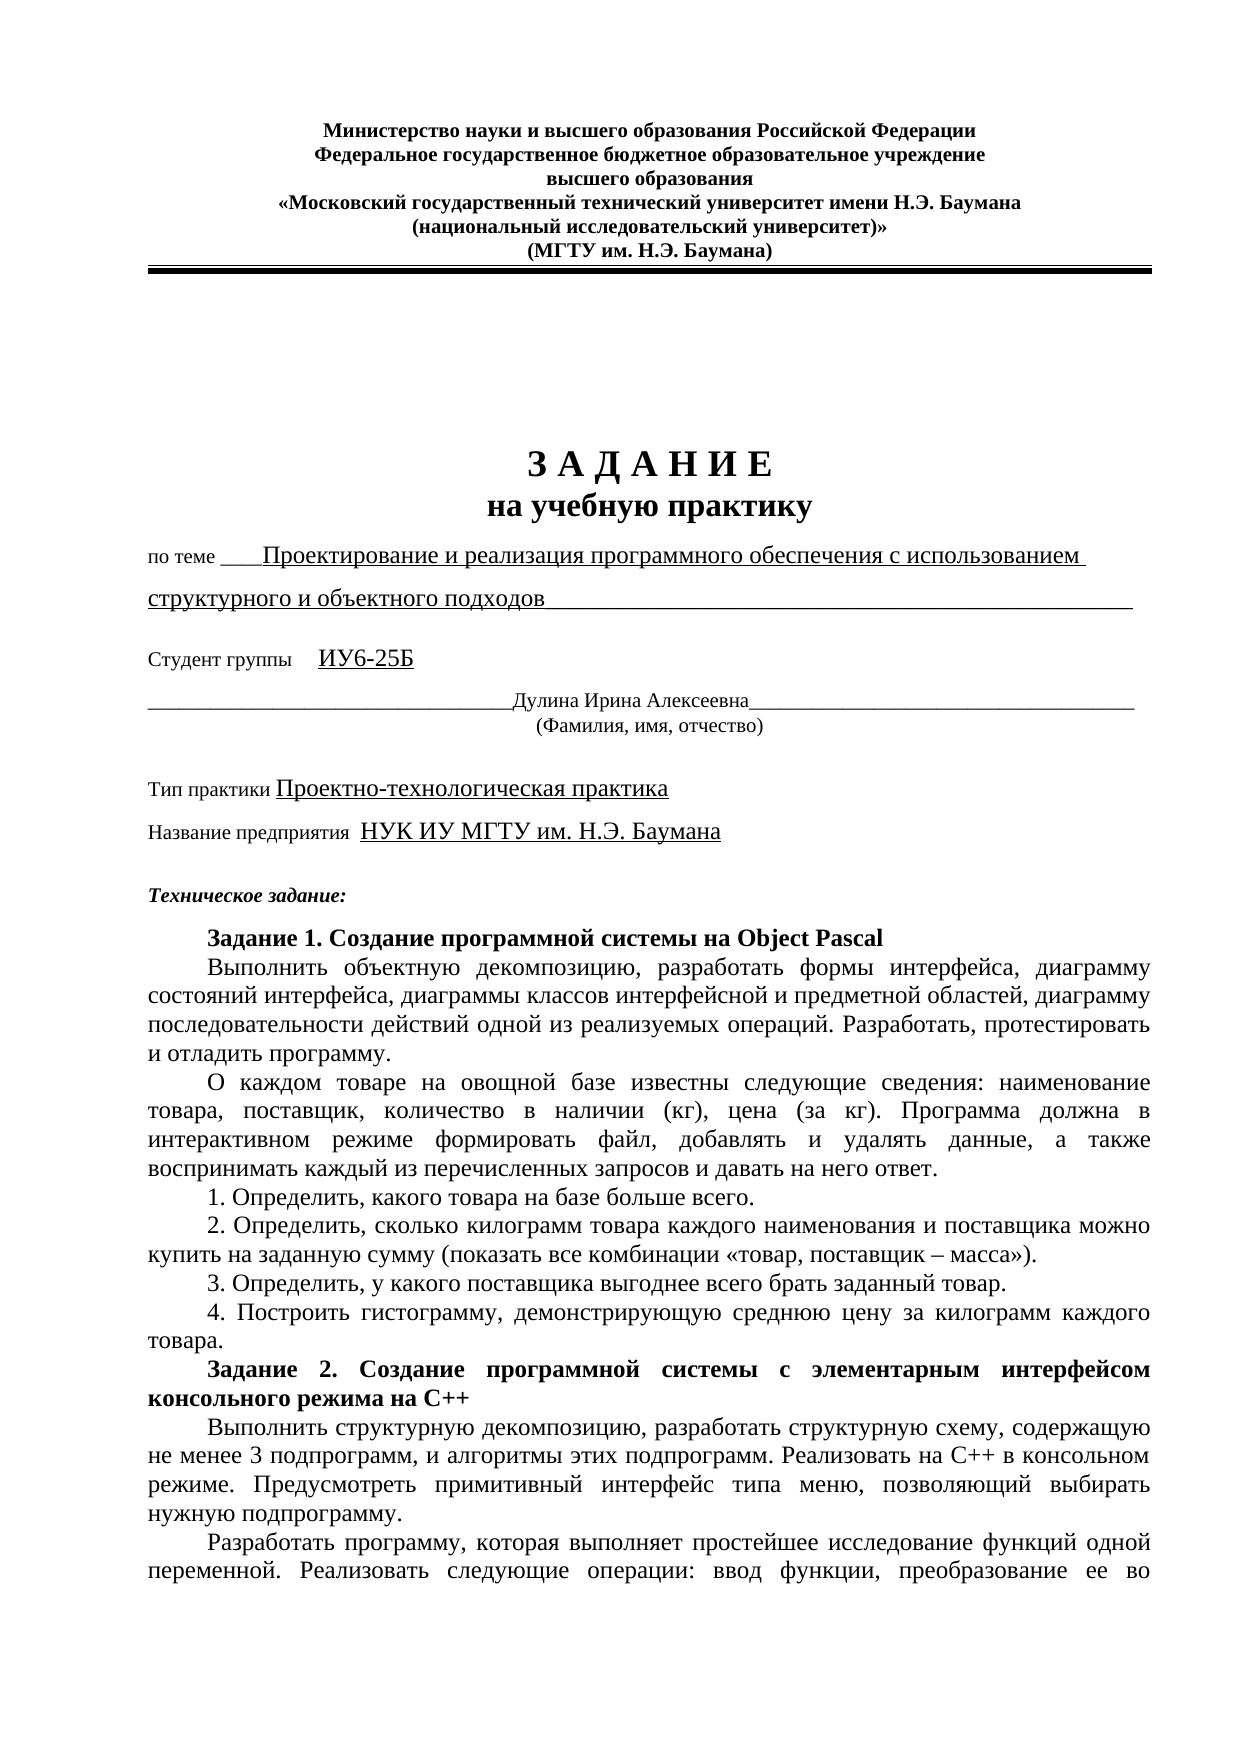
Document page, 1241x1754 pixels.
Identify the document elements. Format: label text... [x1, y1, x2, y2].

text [148, 1527, 1152, 1584]
text Задание 2. Создание программной системы с элементарным интерфейсом консольного режима на С++ [148, 1354, 1152, 1412]
text (МГТУ им. Н.Э. Баумана) [148, 238, 1152, 265]
text «Московский государственный технический университет имени Н.Э. Баумана [148, 190, 1152, 214]
text на учебную практику [148, 485, 1152, 523]
text Выполнить структурную декомпозицию, разработать структурную схему, содержащую не менее 3 подпрограмм, и алгоритмы этих подпрограмм. Реализовать на С++ в консольном режиме. Предусмотреть примитивный интерфейс типа меню, позволяющий выбирать нужную подпрограмму. [148, 1412, 1152, 1527]
text ___________________________________Дулина Ирина Алексеевна_____________________________________ [148, 688, 1152, 712]
text 3. Определить, у какого поставщика выгоднее всего брать заданный товар. [148, 1268, 1152, 1297]
text Студент группы ИУ6-25Б [148, 643, 1152, 672]
text Название предприятия НУК ИУ МГТУ им. Н.Э. Баумана [148, 816, 1152, 844]
text О каждом товаре на овощной базе известны следующие сведения: наименование товара, поставщик, количество в наличии (кг), цена (за кг). Программа должна в интерактивном режиме формировать файл, добавлять и удалять данные, а также воспринимать каждый из перечисленных запросов и давать на него ответ. [148, 1067, 1152, 1182]
text Министерство науки и высшего образования Российской Федерации [148, 118, 1152, 142]
text (Фамилия, имя, отчество) [148, 712, 1152, 737]
text Федеральное государственное бюджетное образовательное учреждение [148, 142, 1152, 166]
text ЗАДАНИЕ [148, 442, 1152, 485]
text 4. Построить гистограмму, демонстрирующую среднюю цену за килограмм каждого товара. [148, 1297, 1152, 1354]
text Техническое задание: [148, 883, 1152, 907]
text 1. Определить, какого товара на базе больше всего. [148, 1182, 1152, 1211]
text Тип практики Проектно-технологическая практика [148, 773, 1152, 801]
text Задание 1. Создание программной системы на Object Pascal [148, 923, 1152, 952]
text Выполнить объектную декомпозицию, разработать формы интерфейса, диаграмму состояний интерфейса, диаграммы классов интерфейсной и предметной областей, диаграмму последовательности действий одной из реализуемых операций. Разработать, протестировать и отладить программу. [148, 952, 1152, 1067]
text (национальный исследовательский университет)» [148, 214, 1152, 238]
text по теме ____Проектирование и реализация программного обеспечения с использованием структурного и объектного подходов_______________________________________________ [148, 540, 1152, 612]
text высшего образования [148, 166, 1152, 190]
